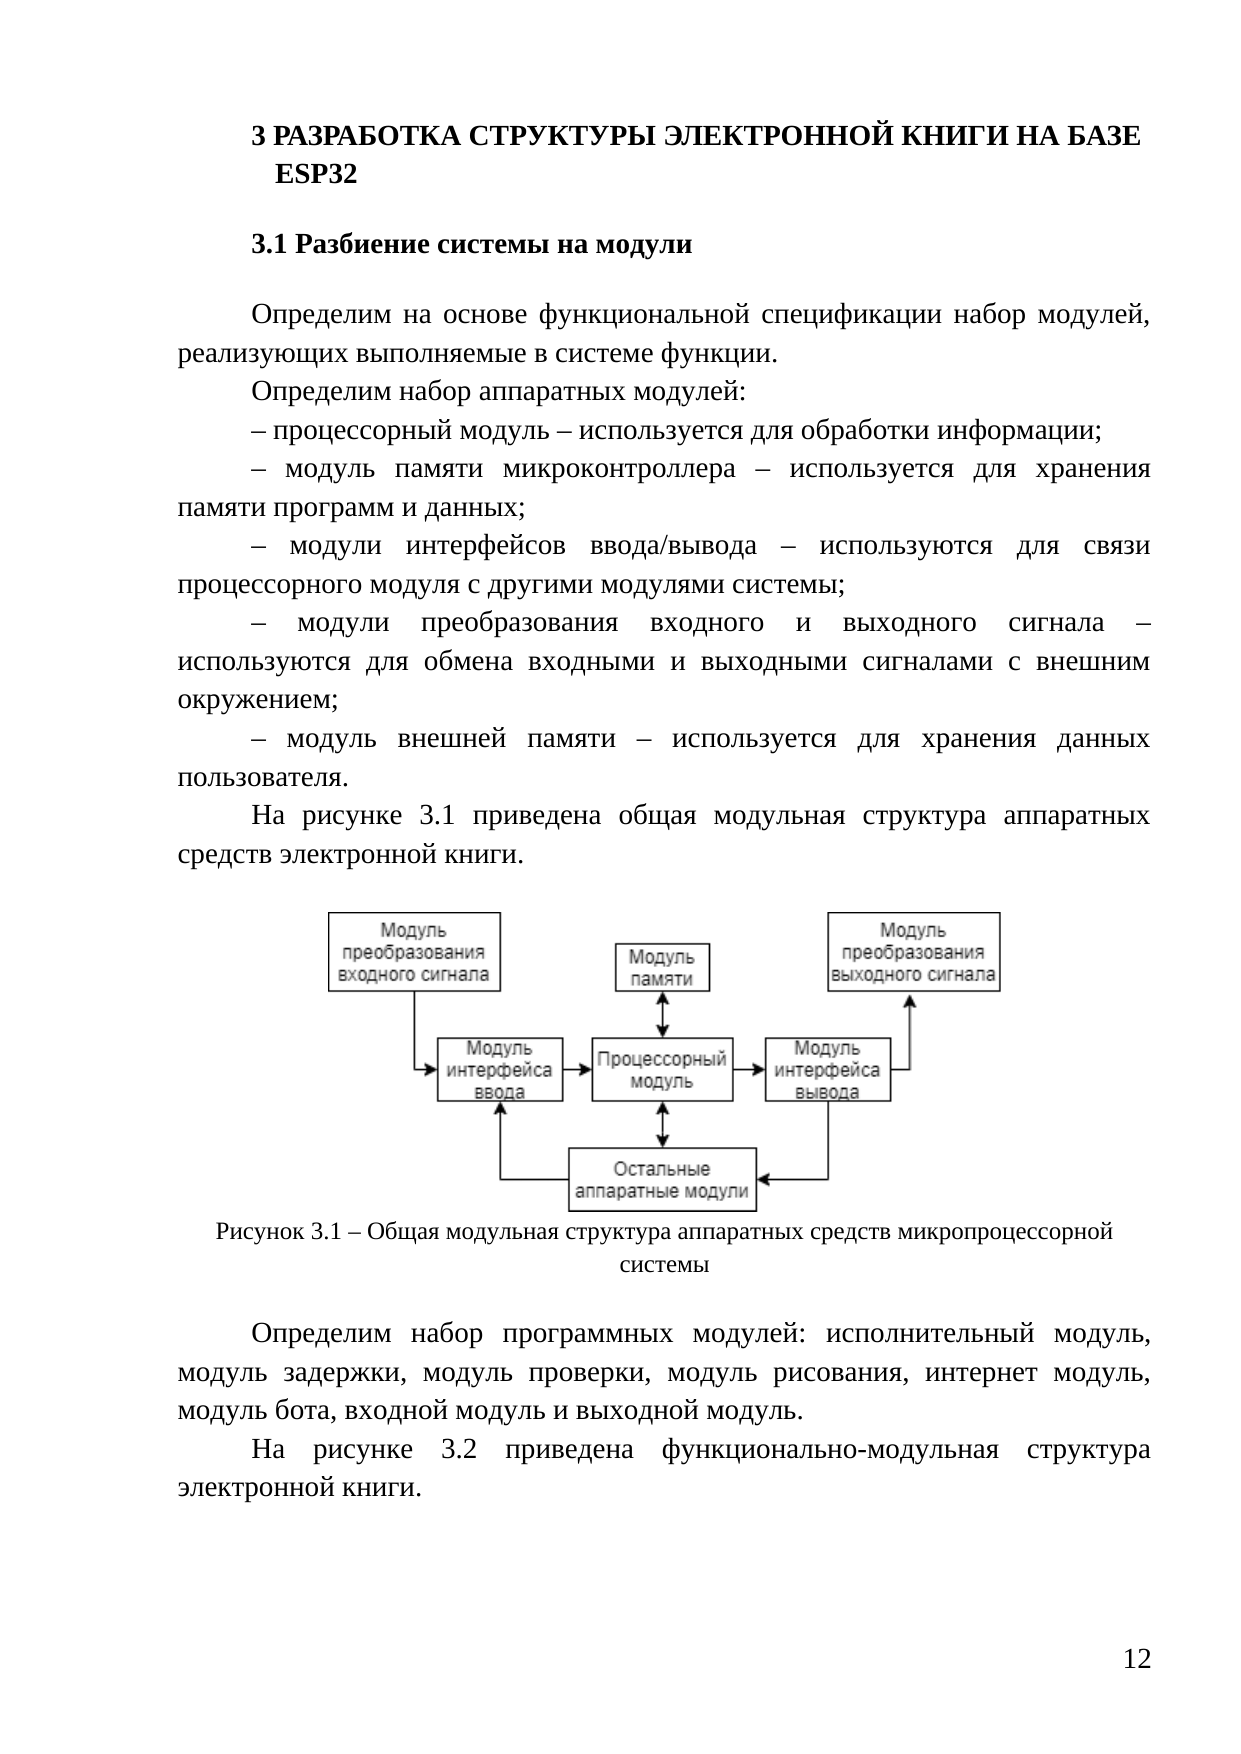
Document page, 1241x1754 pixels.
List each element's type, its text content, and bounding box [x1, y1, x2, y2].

text – модули преобразования входного и выходного сигнала – используются для обмена входными и выходными сигналами с внешним окружением; [177, 604, 1152, 715]
picture [328, 912, 1001, 1212]
subtitle Разбиение системы на модули [251, 226, 1152, 260]
text На рисунке 3.2 приведена функционально-модульная структура электронной книги. [177, 1431, 1152, 1503]
text – процессорный модуль – используется для обработки информации; [177, 412, 1152, 445]
text – модули интерфейсов ввода/вывода – используются для связи процессорного модуля с другими модулями системы; [177, 527, 1152, 599]
text – модуль внешней памяти – используется для хранения данных пользователя. [177, 720, 1152, 792]
text Определим набор программных модулей: исполнительный модуль, модуль задержки, модуль проверки, модуль рисования, интернет модуль, модуль бота, входной модуль и выходной модуль. [177, 1315, 1152, 1426]
text Определим на основе функциональной спецификации набор модулей, реализующих выполняемые в системе функции. [177, 296, 1152, 368]
subtitle Разработка структуры электронной книги на базе ESP32 [251, 118, 1152, 190]
text Определим набор аппаратных модулей: [177, 373, 1152, 407]
text Рисунок 3.1 – Общая модульная структура аппаратных средств микропроцессорной системы [177, 1216, 1152, 1278]
text На рисунке 3.1 приведена общая модульная структура аппаратных средств электронной книги. [177, 797, 1152, 869]
text – модуль памяти микроконтроллера – используется для хранения памяти программ и данных; [177, 450, 1152, 522]
